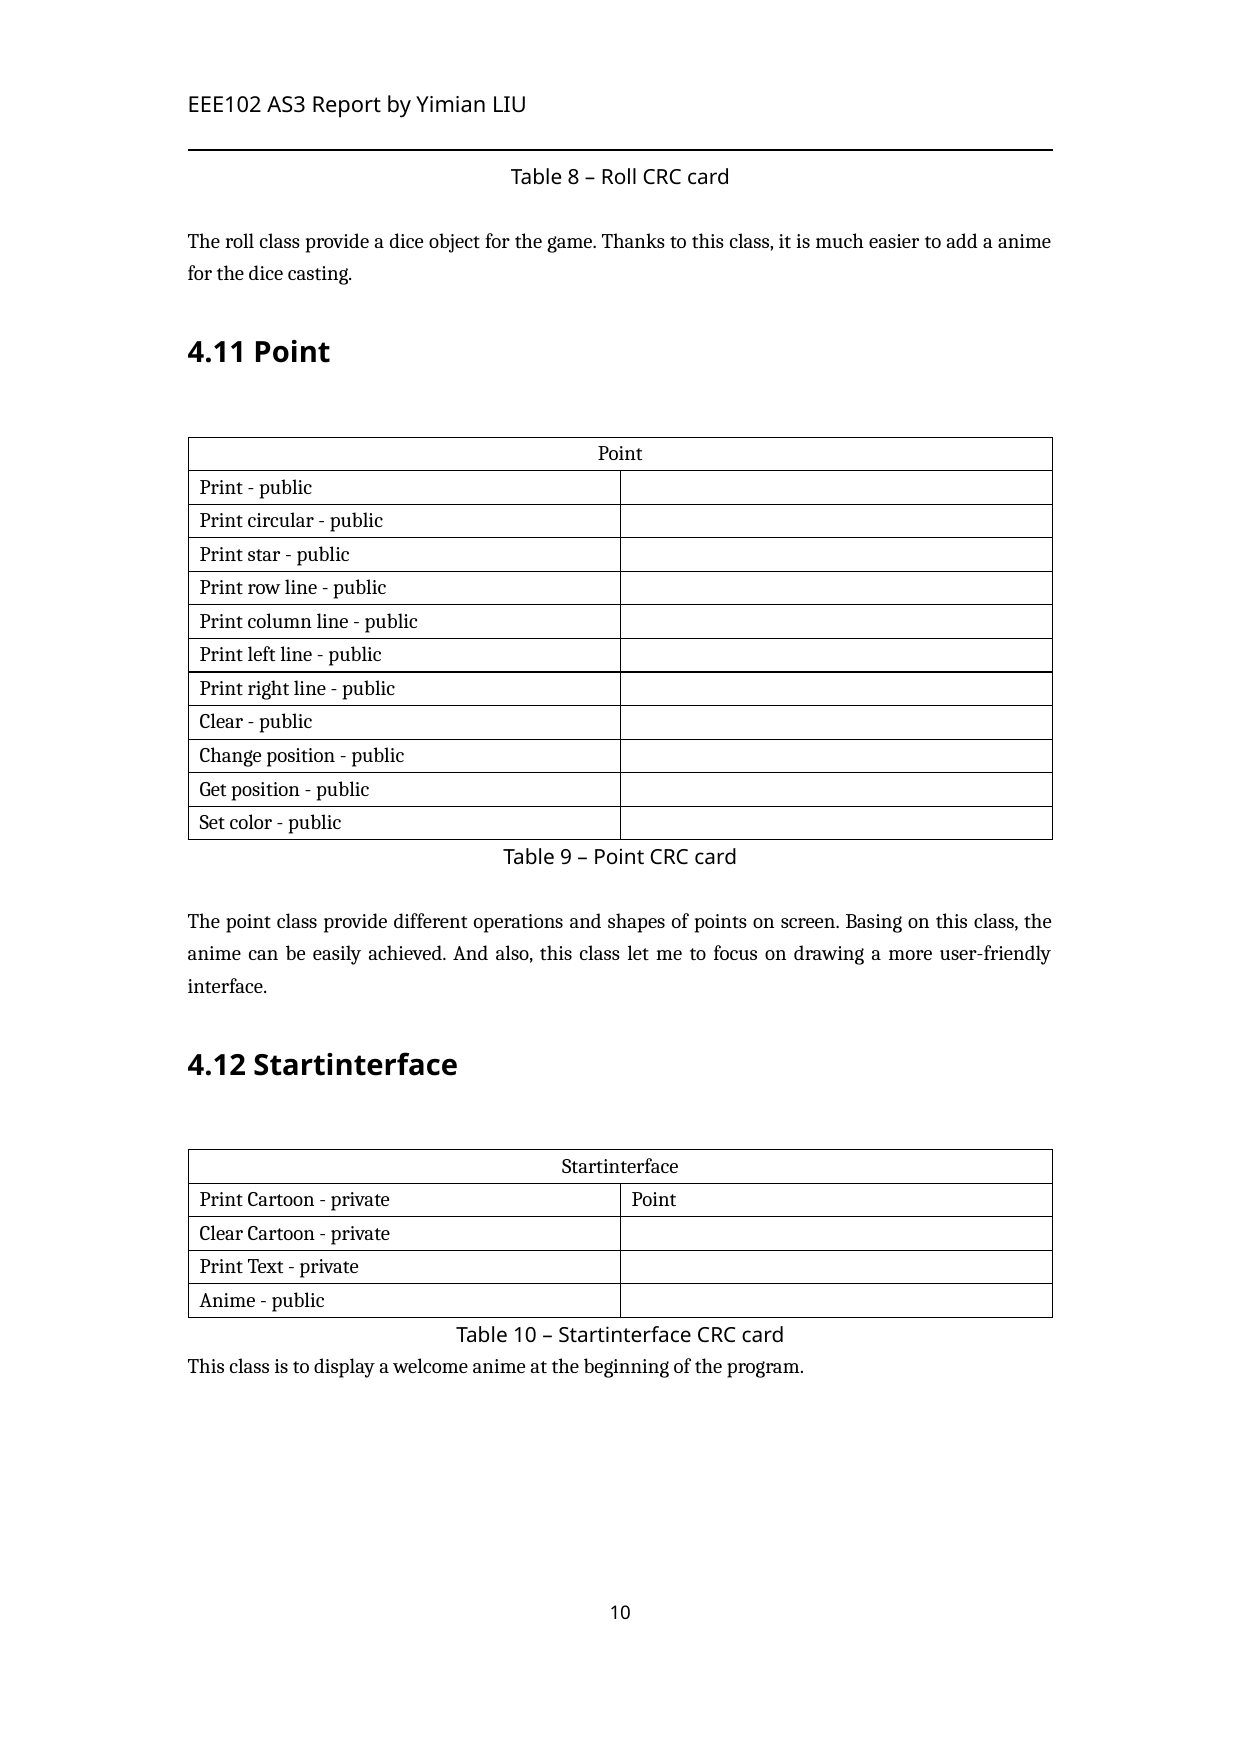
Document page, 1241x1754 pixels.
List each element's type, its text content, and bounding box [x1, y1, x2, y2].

table_cell [621, 471, 1052, 504]
table_cell [621, 673, 1052, 705]
table_cell Print left line - public [189, 639, 620, 671]
table_cell [621, 639, 1052, 671]
table_cell Print Cartoon - private [189, 1184, 620, 1216]
table_header Point [189, 438, 1052, 470]
table_header Startinterface [189, 1150, 1052, 1183]
table_cell [621, 1217, 1052, 1250]
subtitle 4.12 Startinterface [187, 1032, 1053, 1097]
table_cell Print right line - public [189, 673, 620, 705]
table_cell Anime - public [189, 1284, 620, 1317]
table_cell [621, 538, 1052, 571]
table_cell Print row line - public [189, 572, 620, 604]
table_cell Get position - public [189, 773, 620, 806]
table_cell [621, 1251, 1052, 1283]
table_cell [621, 740, 1052, 772]
table_cell [621, 572, 1052, 604]
text Table 8 – Roll CRC card [187, 160, 1053, 192]
text The roll class provide a dice object for the game. Thanks to this class, it is much easier to add a anime for the dice casting. [187, 225, 1053, 290]
table_cell Print - public [189, 471, 620, 504]
table_cell Print circular - public [189, 505, 620, 537]
table_cell Print star - public [189, 538, 620, 571]
text Table 9 – Point CRC card [187, 840, 1053, 873]
table_cell Set color - public [189, 807, 620, 839]
subtitle 4.11 Point [187, 319, 1053, 384]
table_cell [621, 605, 1052, 638]
table_cell [621, 1284, 1052, 1317]
text This class is to display a welcome anime at the beginning of the program. [187, 1350, 1053, 1383]
table_cell Print column line - public [189, 605, 620, 638]
table_cell Change position - public [189, 740, 620, 772]
text Table 10 – Startinterface CRC card [187, 1318, 1053, 1350]
table_cell Clear Cartoon - private [189, 1217, 620, 1250]
table_cell Point [621, 1184, 1052, 1216]
table_cell [621, 706, 1052, 738]
text The point class provide different operations and shapes of points on screen. Basing on this class, the anime can be easily achieved. And also, this class let me to focus on drawing a more user-friendly interface. [187, 905, 1053, 1003]
table_cell [621, 505, 1052, 537]
table_cell Clear - public [189, 706, 620, 738]
table_cell [621, 773, 1052, 806]
table_cell [621, 807, 1052, 839]
table_cell Print Text - private [189, 1251, 620, 1283]
